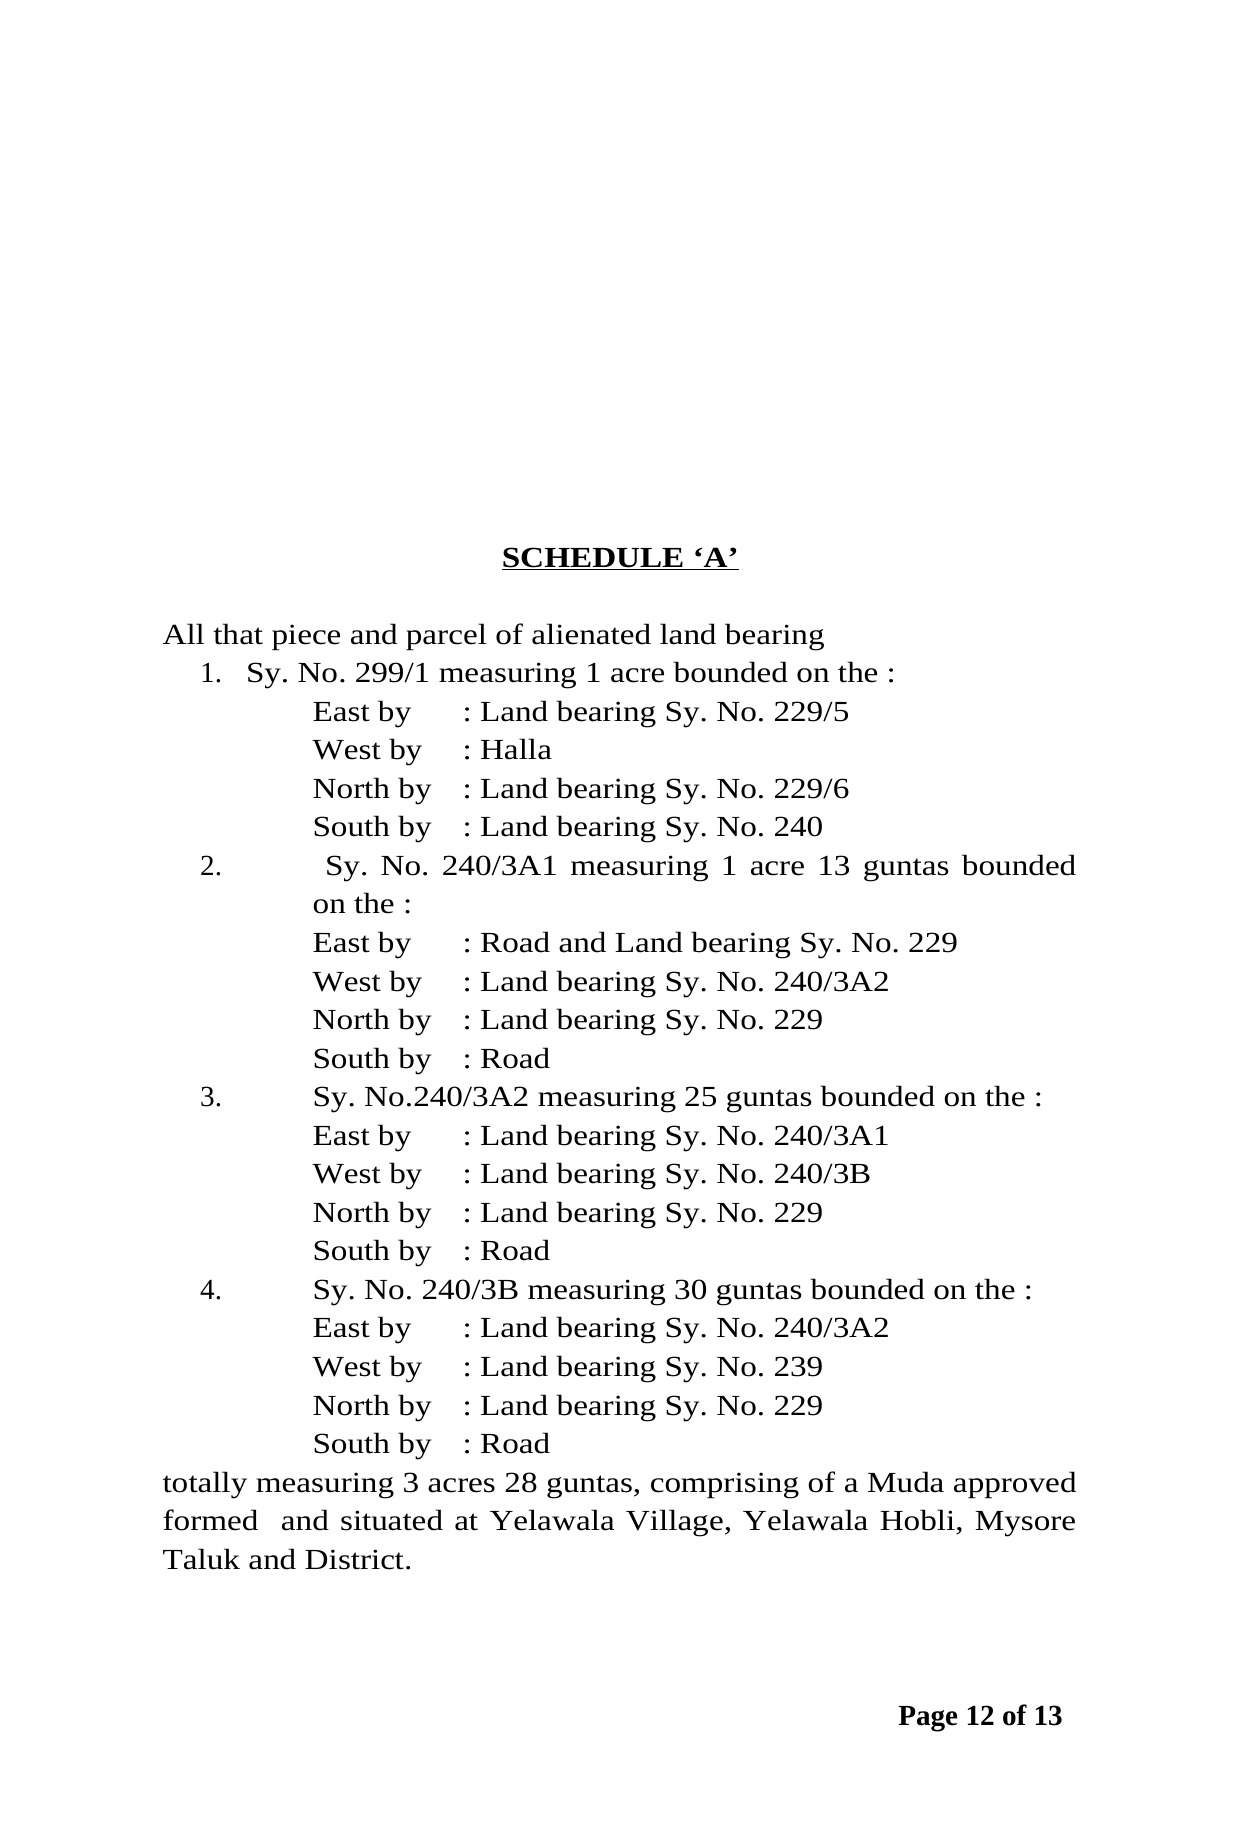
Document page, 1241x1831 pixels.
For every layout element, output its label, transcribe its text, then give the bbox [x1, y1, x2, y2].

text South by : Road [162, 1426, 1078, 1460]
text North by : Land bearing Sy. No. 229/6 [162, 771, 1078, 804]
text East by : Land bearing Sy. No. 240/3A2 [237, 1311, 1078, 1344]
list Sy. No. 299/1 measuring 1 acre bounded on the : [200, 655, 1078, 689]
text West by : Land bearing Sy. No. 240/3B [162, 1156, 1078, 1190]
text West by : Halla [162, 732, 1078, 766]
text South by : Road [162, 1233, 1078, 1267]
list Sy. No. 240/3A1 measuring 1 acre 13 guntas bounded on the : [200, 848, 1078, 920]
text South by : Land bearing Sy. No. 240 [162, 809, 1078, 843]
text totally measuring 3 acres 28 guntas, comprising of a Muda approved formed and situated at Yelawala Village, Yelawala Hobli, Mysore Taluk and District. [162, 1465, 1078, 1575]
text SCHEDULE ‘A’ [162, 540, 1078, 573]
list Sy. No. 240/3B measuring 30 guntas bounded on the : [200, 1272, 1078, 1306]
text East by : Land bearing Sy. No. 229/5 [237, 694, 1078, 727]
text North by : Land bearing Sy. No. 229 [162, 1195, 1078, 1228]
text East by : Land bearing Sy. No. 240/3A1 [237, 1118, 1078, 1151]
text All that piece and parcel of alienated land bearing [162, 617, 1078, 650]
text North by : Land bearing Sy. No. 229 [162, 1388, 1078, 1421]
text West by : Land bearing Sy. No. 239 [162, 1349, 1078, 1383]
text West by : Land bearing Sy. No. 240/3A2 [162, 964, 1078, 997]
text East by : Road and Land bearing Sy. No. 229 [237, 925, 1078, 959]
list Sy. No.240/3A2 measuring 25 guntas bounded on the : [200, 1079, 1078, 1113]
text North by : Land bearing Sy. No. 229 [162, 1002, 1078, 1036]
text South by : Road [162, 1041, 1078, 1074]
